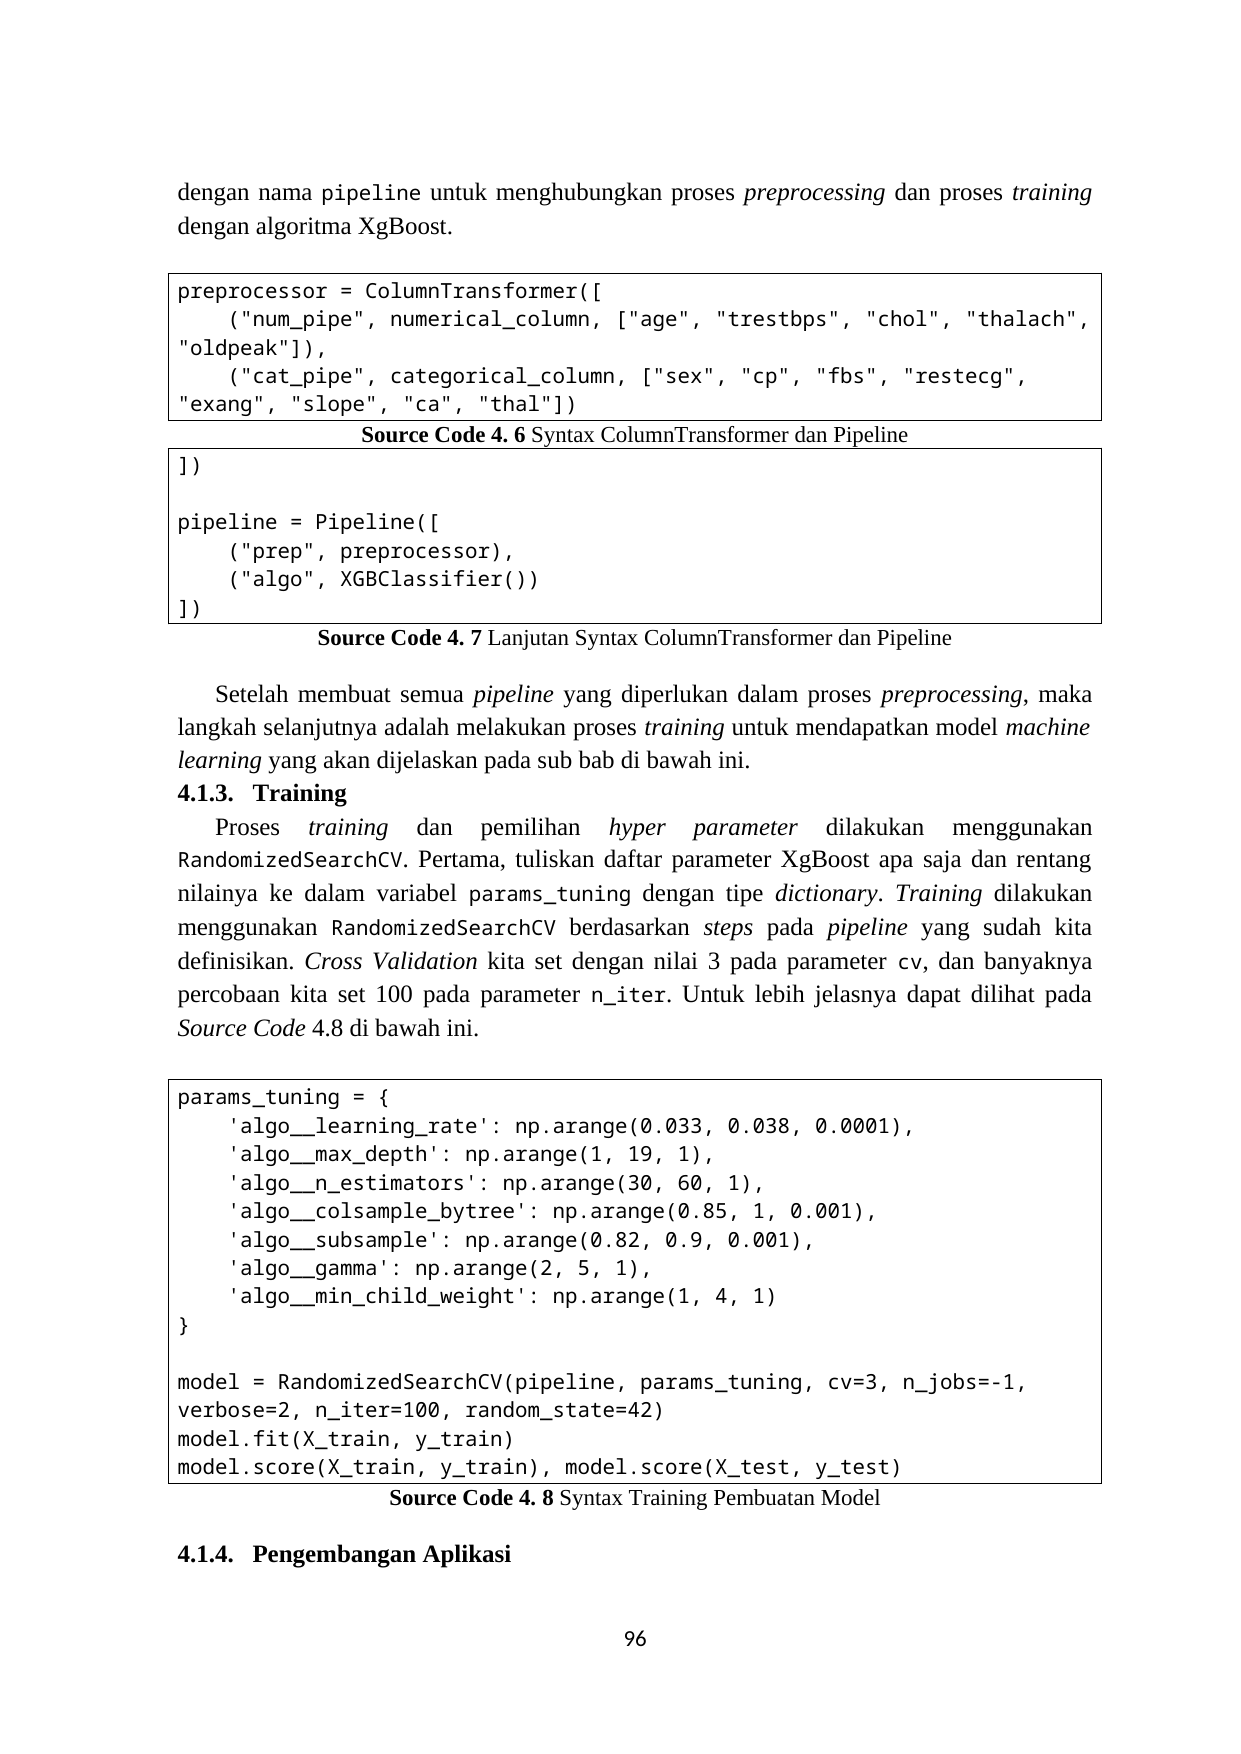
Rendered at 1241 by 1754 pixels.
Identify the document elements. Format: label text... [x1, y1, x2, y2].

text 'algo__gamma': np.arange(2, 5, 1), [177, 1253, 1092, 1282]
text Setelah membuat semua pipeline yang diperlukan dalam proses preprocessing, maka langkah selanjutnya adalah melakukan proses training untuk mendapatkan model machine learning yang akan dijelaskan pada sub bab di bawah ini. [177, 679, 1092, 774]
text Source Code 4. 6 Syntax ColumnTransformer dan Pipeline [177, 421, 1092, 447]
text 'algo__colsample_bytree': np.arange(0.85, 1, 0.001), [177, 1196, 1092, 1225]
text Source Code 4. 8 Syntax Training Pembuatan Model [177, 1484, 1092, 1510]
text Proses training dan pemilihan hyper parameter dilakukan menggunakan RandomizedSearchCV. Pertama, tuliskan daftar parameter XgBoost apa saja dan rentang nilainya ke dalam variabel params_tuning dengan tipe dictionary. Training dilakukan menggunakan RandomizedSearchCV berdasarkan steps pada pipeline yang sudah kita definisikan. Cross Validation kita set dengan nilai 3 pada parameter cv, dan banyaknya percobaan kita set 100 pada parameter n_iter. Untuk lebih jelasnya dapat dilihat pada Source Code 4.8 di bawah ini. [177, 812, 1092, 1042]
text 'algo__subsample': np.arange(0.82, 0.9, 0.001), [177, 1225, 1092, 1253]
text Training [177, 778, 1092, 807]
text params_tuning = { [169, 1080, 1101, 1111]
text model.fit(X_train, y_train) [177, 1424, 1092, 1449]
text ]) [169, 449, 1101, 479]
text Pengembangan Aplikasi [177, 1539, 1092, 1568]
text 'algo__n_estimators': np.arange(30, 60, 1), [177, 1168, 1092, 1196]
text 'algo__learning_rate': np.arange(0.033, 0.038, 0.0001), [177, 1111, 1092, 1139]
text preprocessor = ColumnTransformer([ [169, 274, 1101, 304]
text Source Code 4. 7 Lanjutan Syntax ColumnTransformer dan Pipeline [177, 624, 1092, 651]
text 'algo__min_child_weight': np.arange(1, 4, 1) [177, 1282, 1092, 1310]
text ("algo", XGBClassifier()) [177, 564, 1092, 590]
text 'algo__max_depth': np.arange(1, 19, 1), [177, 1139, 1092, 1168]
text model.score(X_train, y_train), model.score(X_test, y_test) [169, 1449, 1101, 1483]
text ("cat_pipe", categorical_column, ["sex", "cp", "fbs", "restecg", "exang", "slope", "ca", "thal"]) [169, 358, 1101, 420]
text ("num_pipe", numerical_column, ["age", "trestbps", "chol", "thalach", "oldpeak"]), [177, 304, 1092, 358]
text } [177, 1310, 1092, 1338]
text model = RandomizedSearchCV(pipeline, params_tuning, cv=3, n_jobs=-1, verbose=2, n_iter=100, random_state=42) [177, 1367, 1092, 1424]
text ]) [169, 590, 1101, 623]
text pipeline = Pipeline([ [177, 507, 1092, 536]
text ("prep", preprocessor), [177, 536, 1092, 564]
